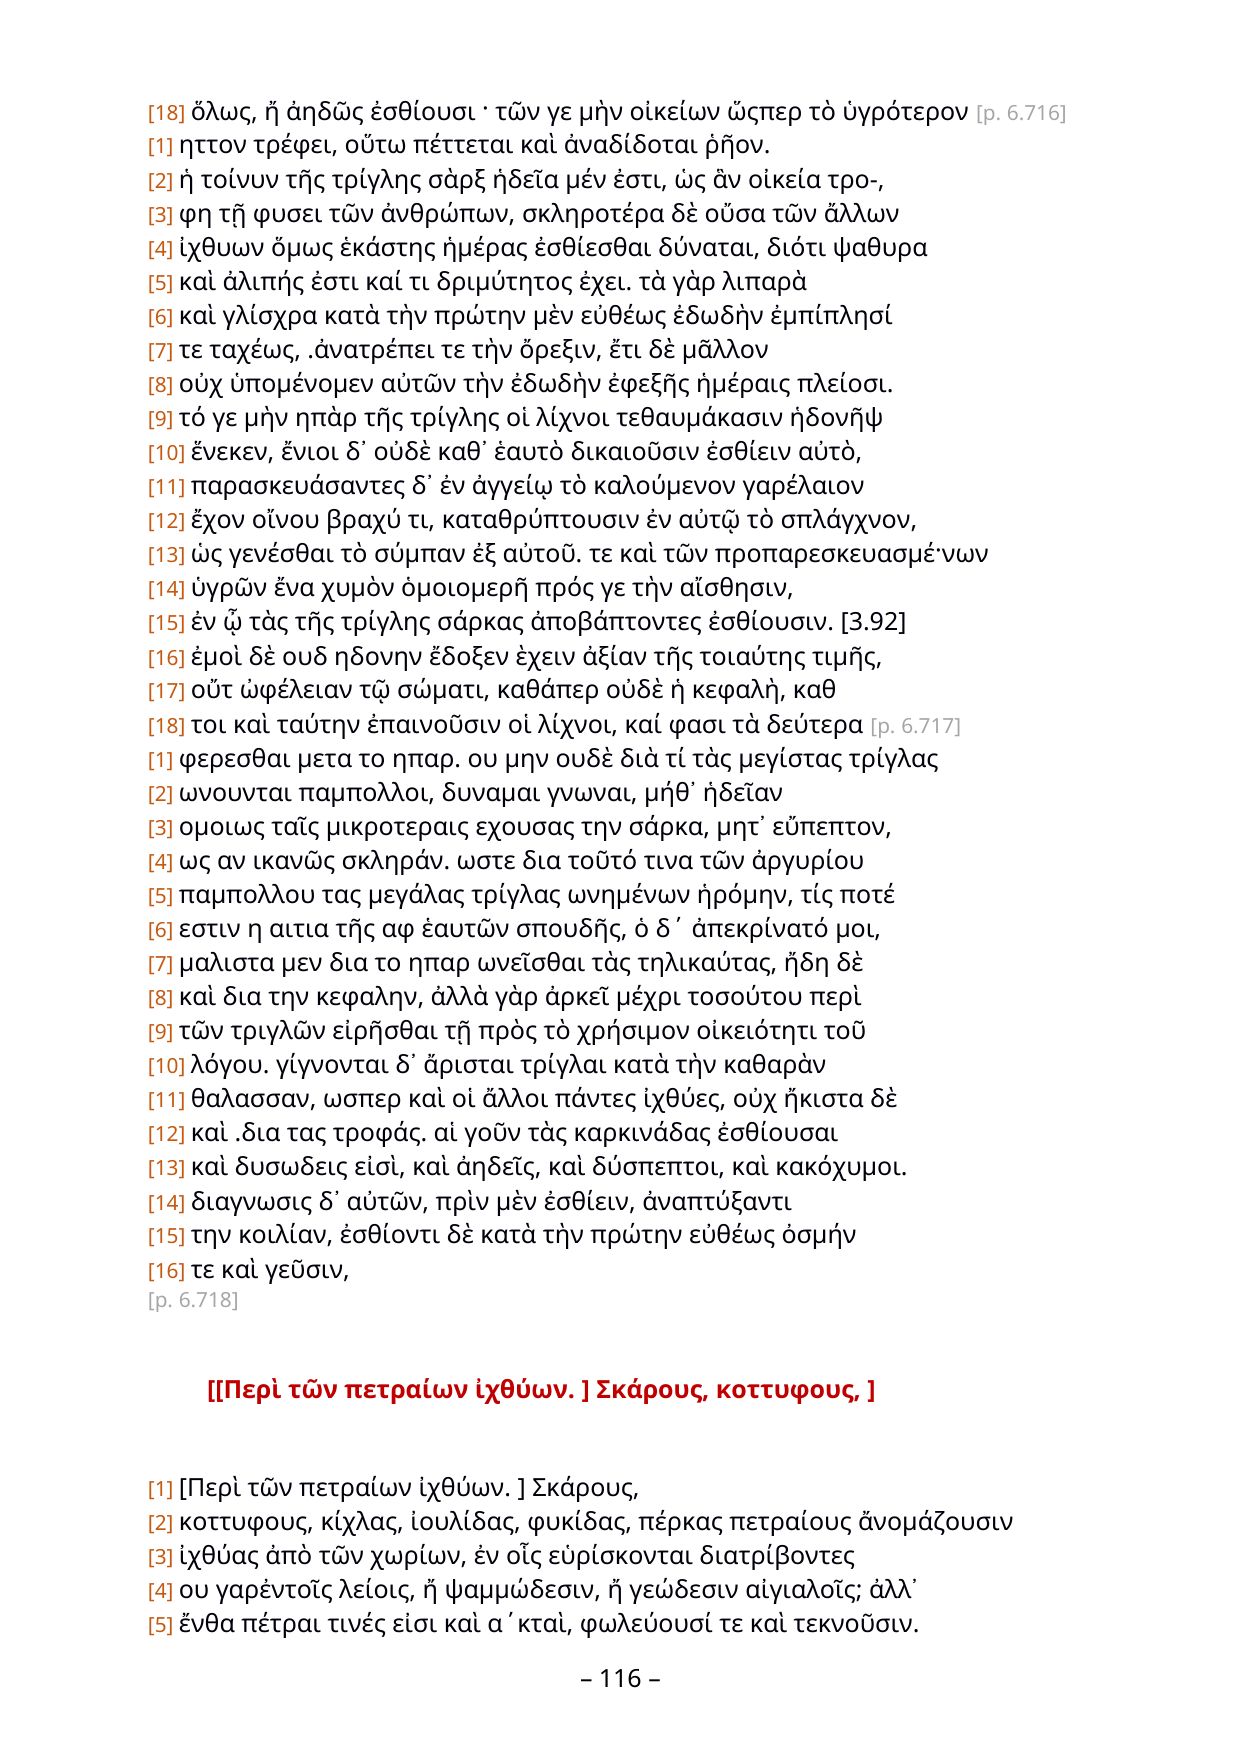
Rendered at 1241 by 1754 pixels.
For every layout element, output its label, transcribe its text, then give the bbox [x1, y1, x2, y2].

text [p. 6.718] [148, 1285, 1092, 1314]
subtitle [[Περὶ τῶν πετραίων ἰχθύων. ] Σκάρους, κοττυφους, ] [207, 1372, 1092, 1406]
